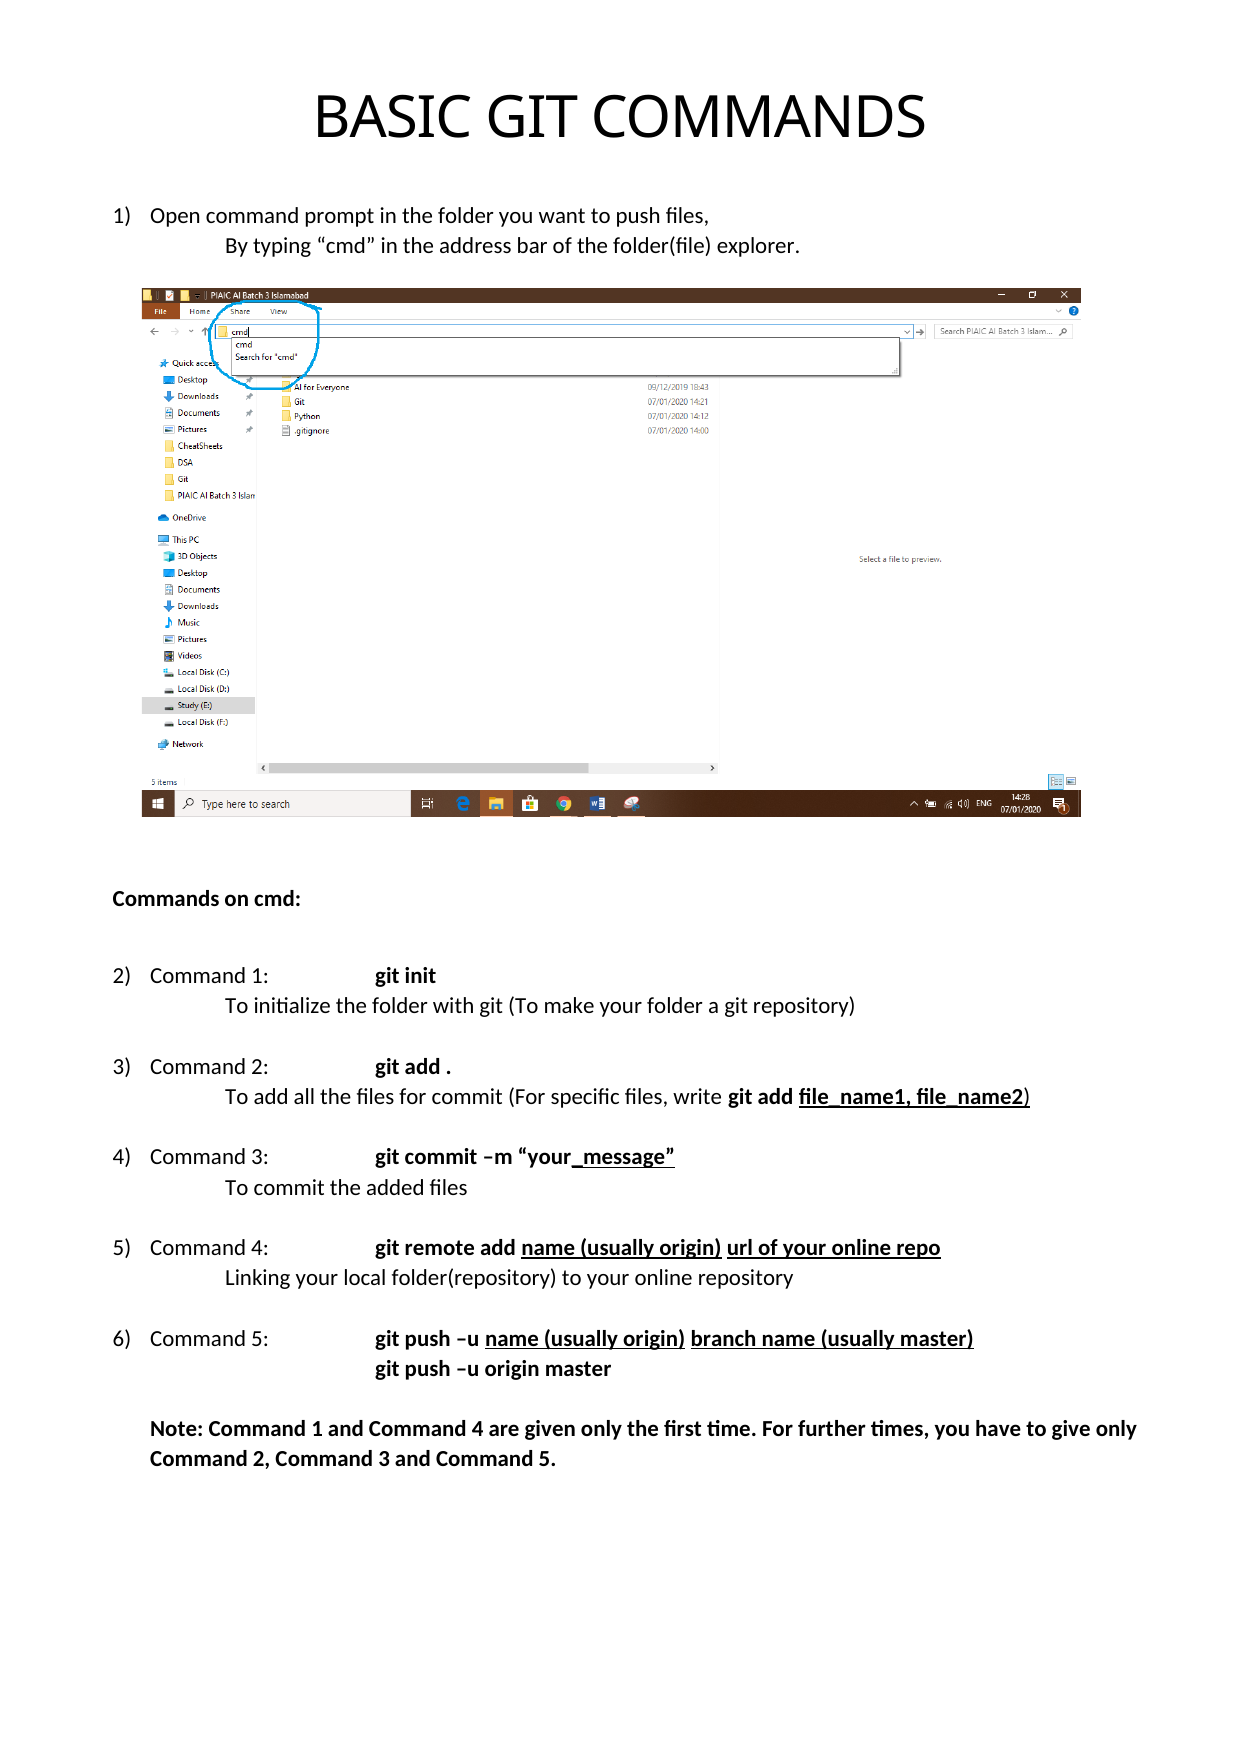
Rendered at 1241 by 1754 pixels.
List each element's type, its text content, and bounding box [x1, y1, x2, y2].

text Note: Command 1 and Command 4 are given only the first time. For further times, you have to give only Command 2, Command 3 and Command 5. [150, 1414, 1165, 1472]
list By typing “cmd” in the address bar of the folder(file) explorer. [225, 232, 1165, 259]
list To add all the files for commit (For specific files, write git add file_name1, file_name2) [225, 1082, 1165, 1110]
text To commit the added files [225, 1173, 1165, 1201]
text Commands on cmd: [75, 884, 1165, 912]
list Command 5: git push –u name (usually origin) branch name (usually master) [112, 1324, 1165, 1352]
list To initialize the folder with git (To make your folder a git repository) [225, 991, 1165, 1019]
text Linking your local folder(repository) to your online repository [225, 1263, 1165, 1291]
picture [141, 288, 1081, 817]
list Command 3: git commit –m “your_message” [112, 1142, 1165, 1170]
list git push –u origin master [375, 1354, 1165, 1382]
list Command 4: git remote add name (usually origin) url of your online repo [112, 1233, 1165, 1261]
list Command 2: git add . [112, 1052, 1165, 1080]
list Open command prompt in the folder you want to push files, [112, 201, 1165, 229]
list Command 1: git init [112, 961, 1165, 989]
title BASIC GIT COMMANDS [75, 75, 1165, 154]
